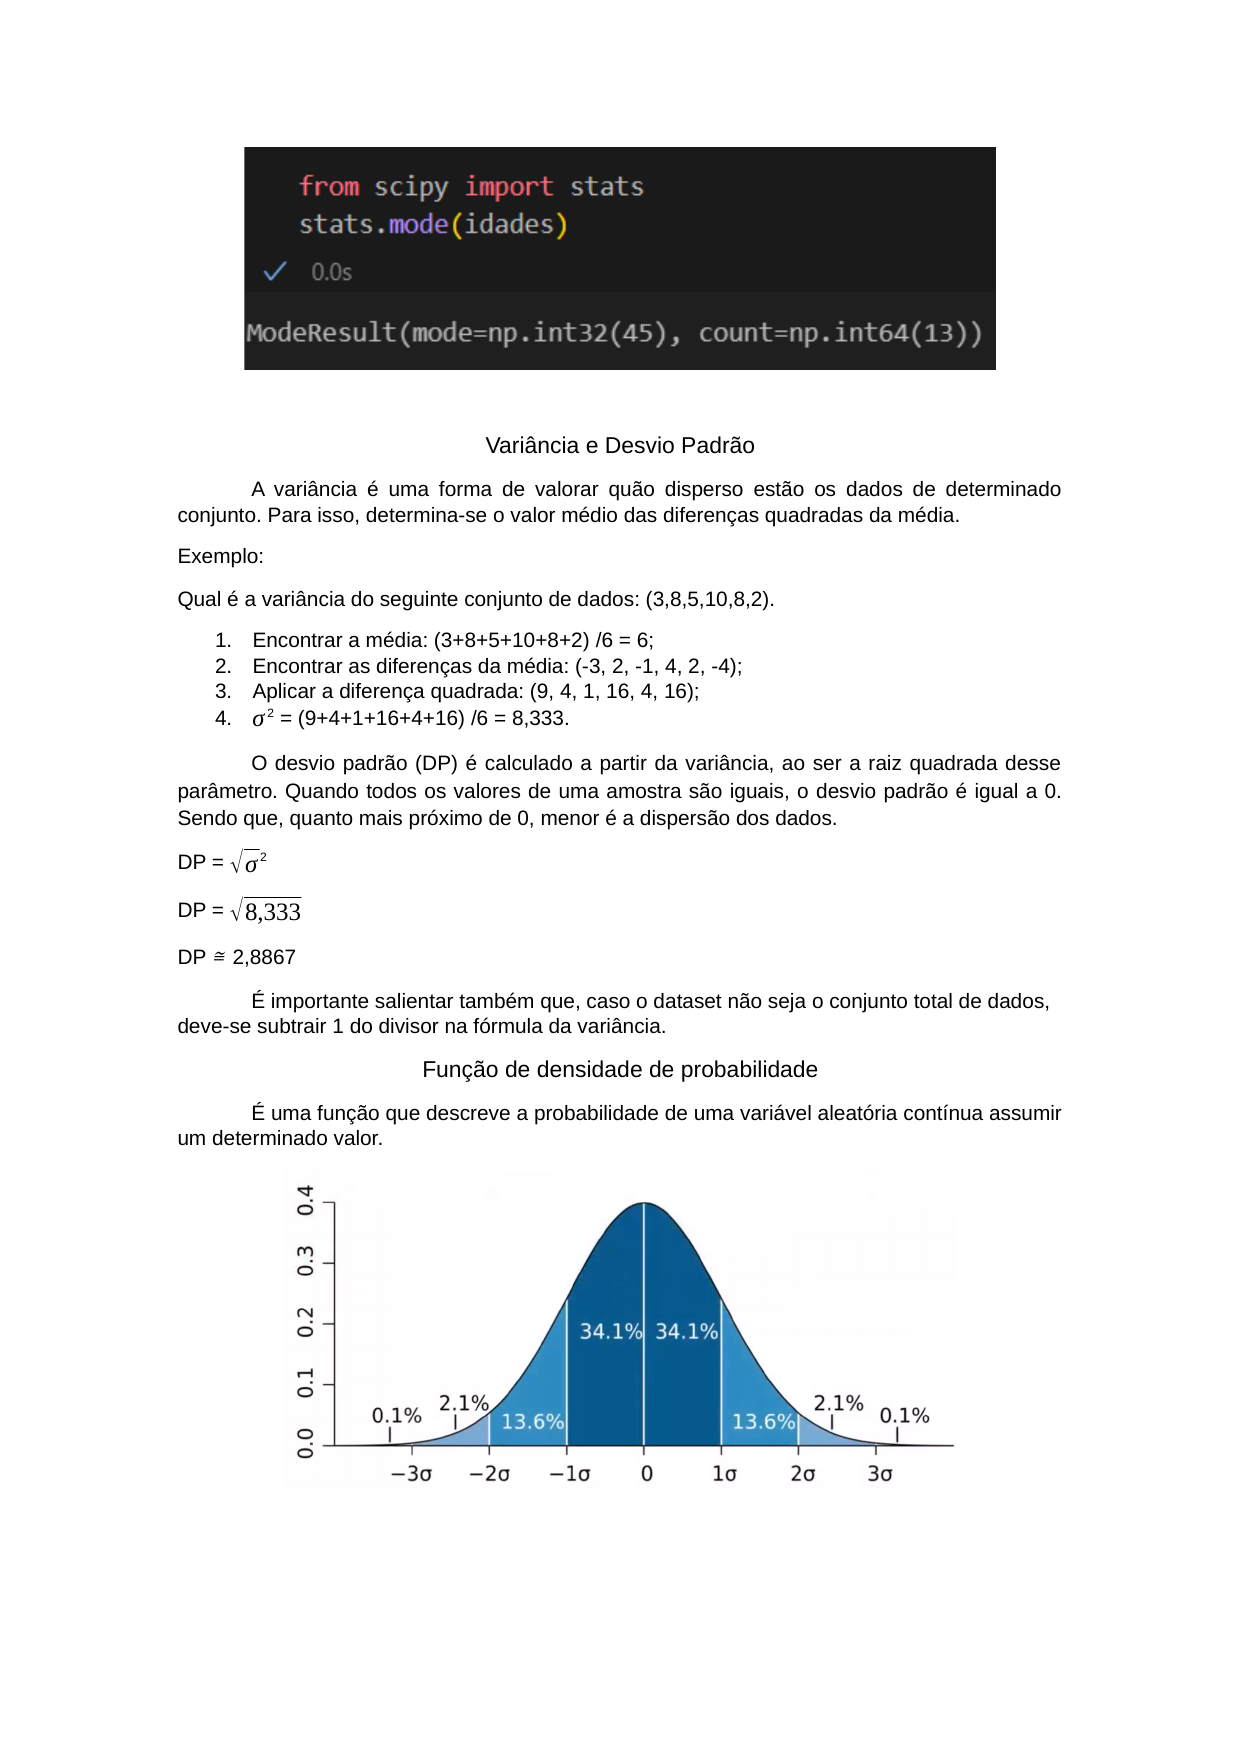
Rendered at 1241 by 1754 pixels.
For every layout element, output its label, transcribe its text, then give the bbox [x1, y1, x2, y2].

text Exemplo: [177, 544, 1063, 568]
text Qual é a variância do seguinte conjunto de dados: (3,8,5,10,8,2). [177, 586, 1063, 610]
text Variância e Desvio Padrão [177, 432, 1063, 459]
text A variância é uma forma de valorar quão disperso estão os dados de determinado conjunto. Para isso, determina-se o valor médio das diferenças quadradas da média. [177, 477, 1063, 526]
picture [284, 1167, 957, 1488]
text É uma função que descreve a probabilidade de uma variável aleatória contínua assumir um determinado valor. [177, 1100, 1063, 1150]
list Encontrar a média: (3+8+5+10+8+2) /6 = 6; [215, 628, 1063, 652]
text É importante salientar também que, caso o dataset não seja o conjunto total de dados, deve-se subtrair 1 do divisor na fórmula da variância. [177, 988, 1063, 1038]
text O desvio padrão (DP) é calculado a partir da variância, ao ser a raiz quadrada desse parâmetro. Quando todos os valores de uma amostra são iguais, o desvio padrão é igual a 0. Sendo que, quanto mais próximo de 0, menor é a dispersão dos dados. [177, 750, 1063, 829]
text DP 2,8867 [177, 943, 1063, 971]
list 2 = (9+4+1+16+4+16) /6 = 8,333. [215, 704, 1063, 732]
list Encontrar as diferenças da média: (-3, 2, -1, 4, 2, -4); [215, 654, 1063, 678]
list Aplicar a diferença quadrada: (9, 4, 1, 16, 4, 16); [215, 679, 1063, 703]
text DP = 2 [177, 847, 1063, 877]
text Função de densidade de probabilidade [177, 1056, 1063, 1082]
text DP = [177, 895, 1063, 925]
picture [244, 147, 996, 370]
